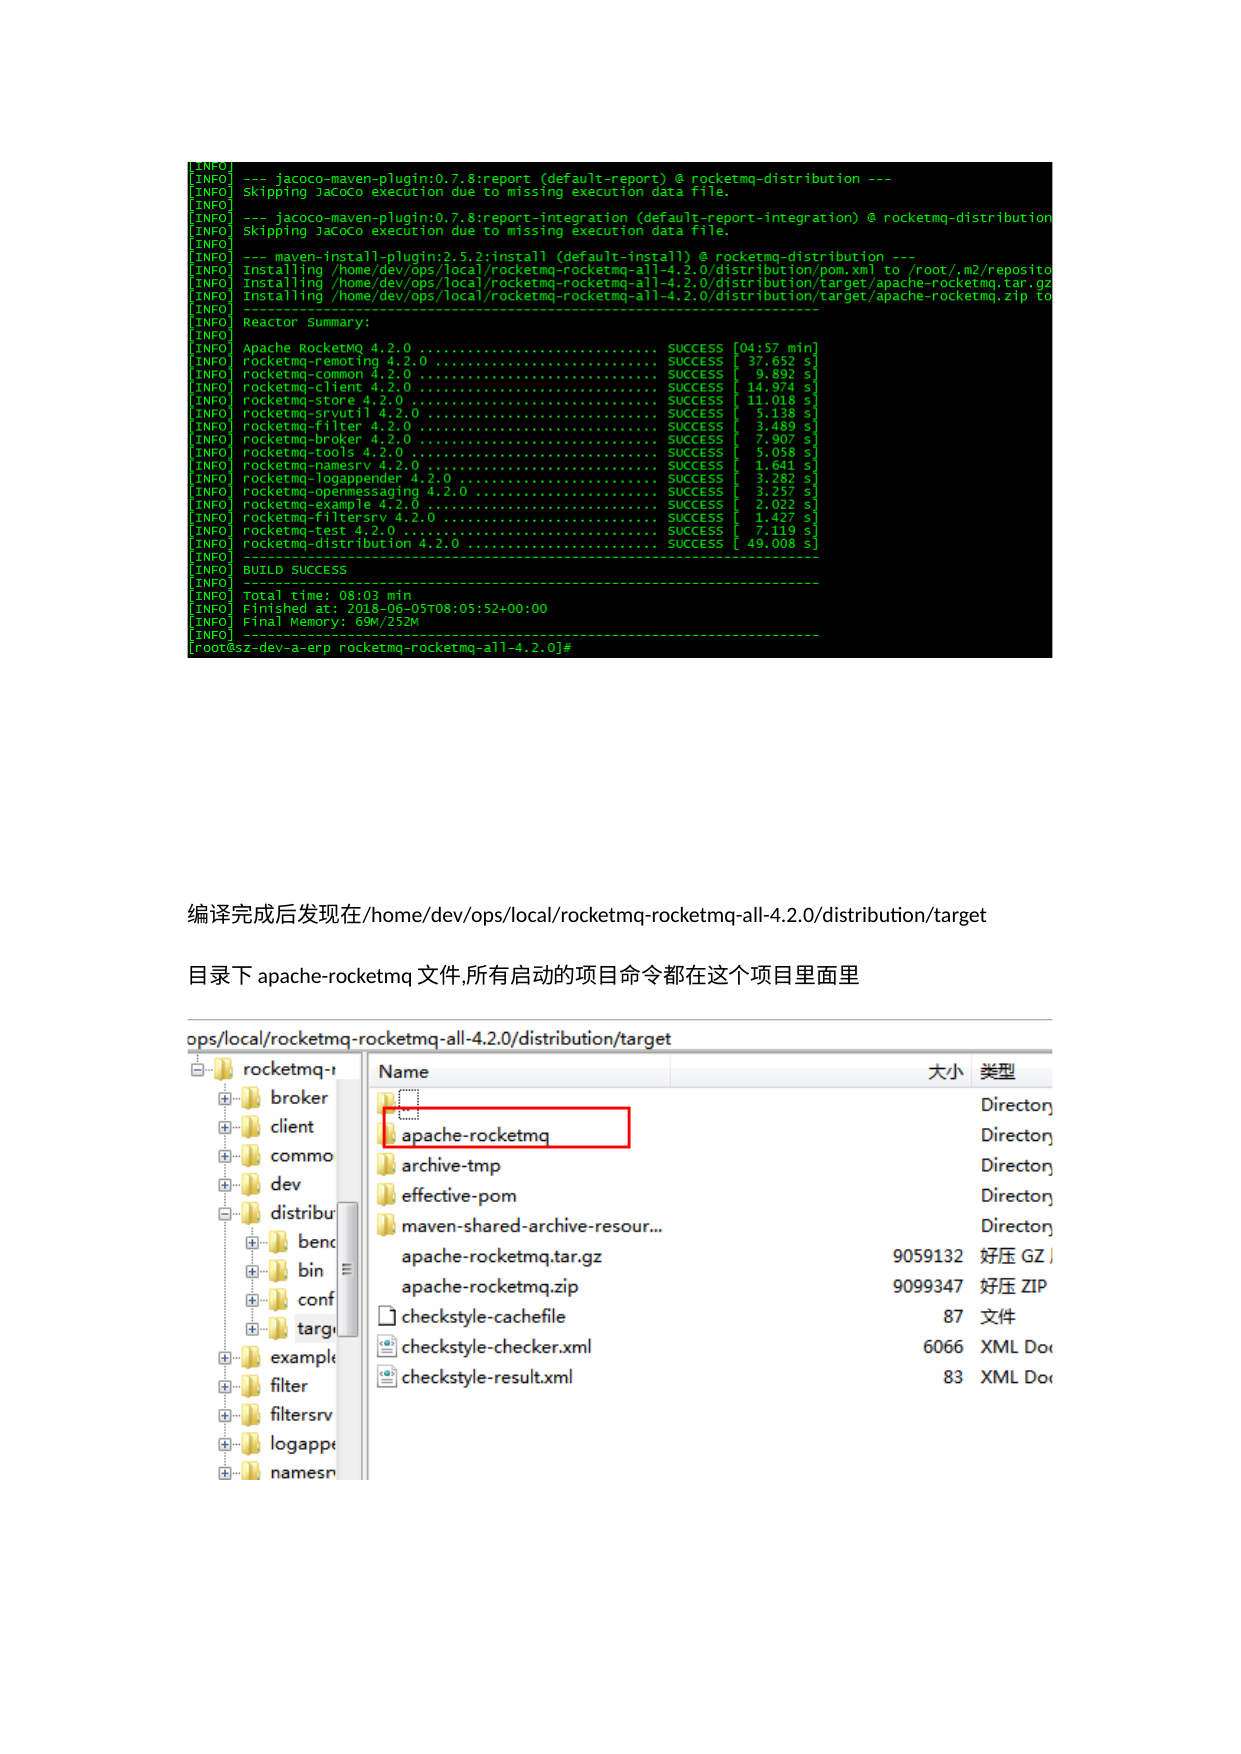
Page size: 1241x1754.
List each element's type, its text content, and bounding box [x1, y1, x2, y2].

list 目录下apache-rocketmq文件,所有启动的项目命令都在这个项目里面里 [187, 958, 1053, 990]
picture [187, 162, 1053, 658]
picture [187, 1019, 1053, 1480]
list 编译完成后发现在/home/dev/ops/local/rocketmq-rocketmq-all-4.2.0/distribution/target [187, 896, 1053, 929]
